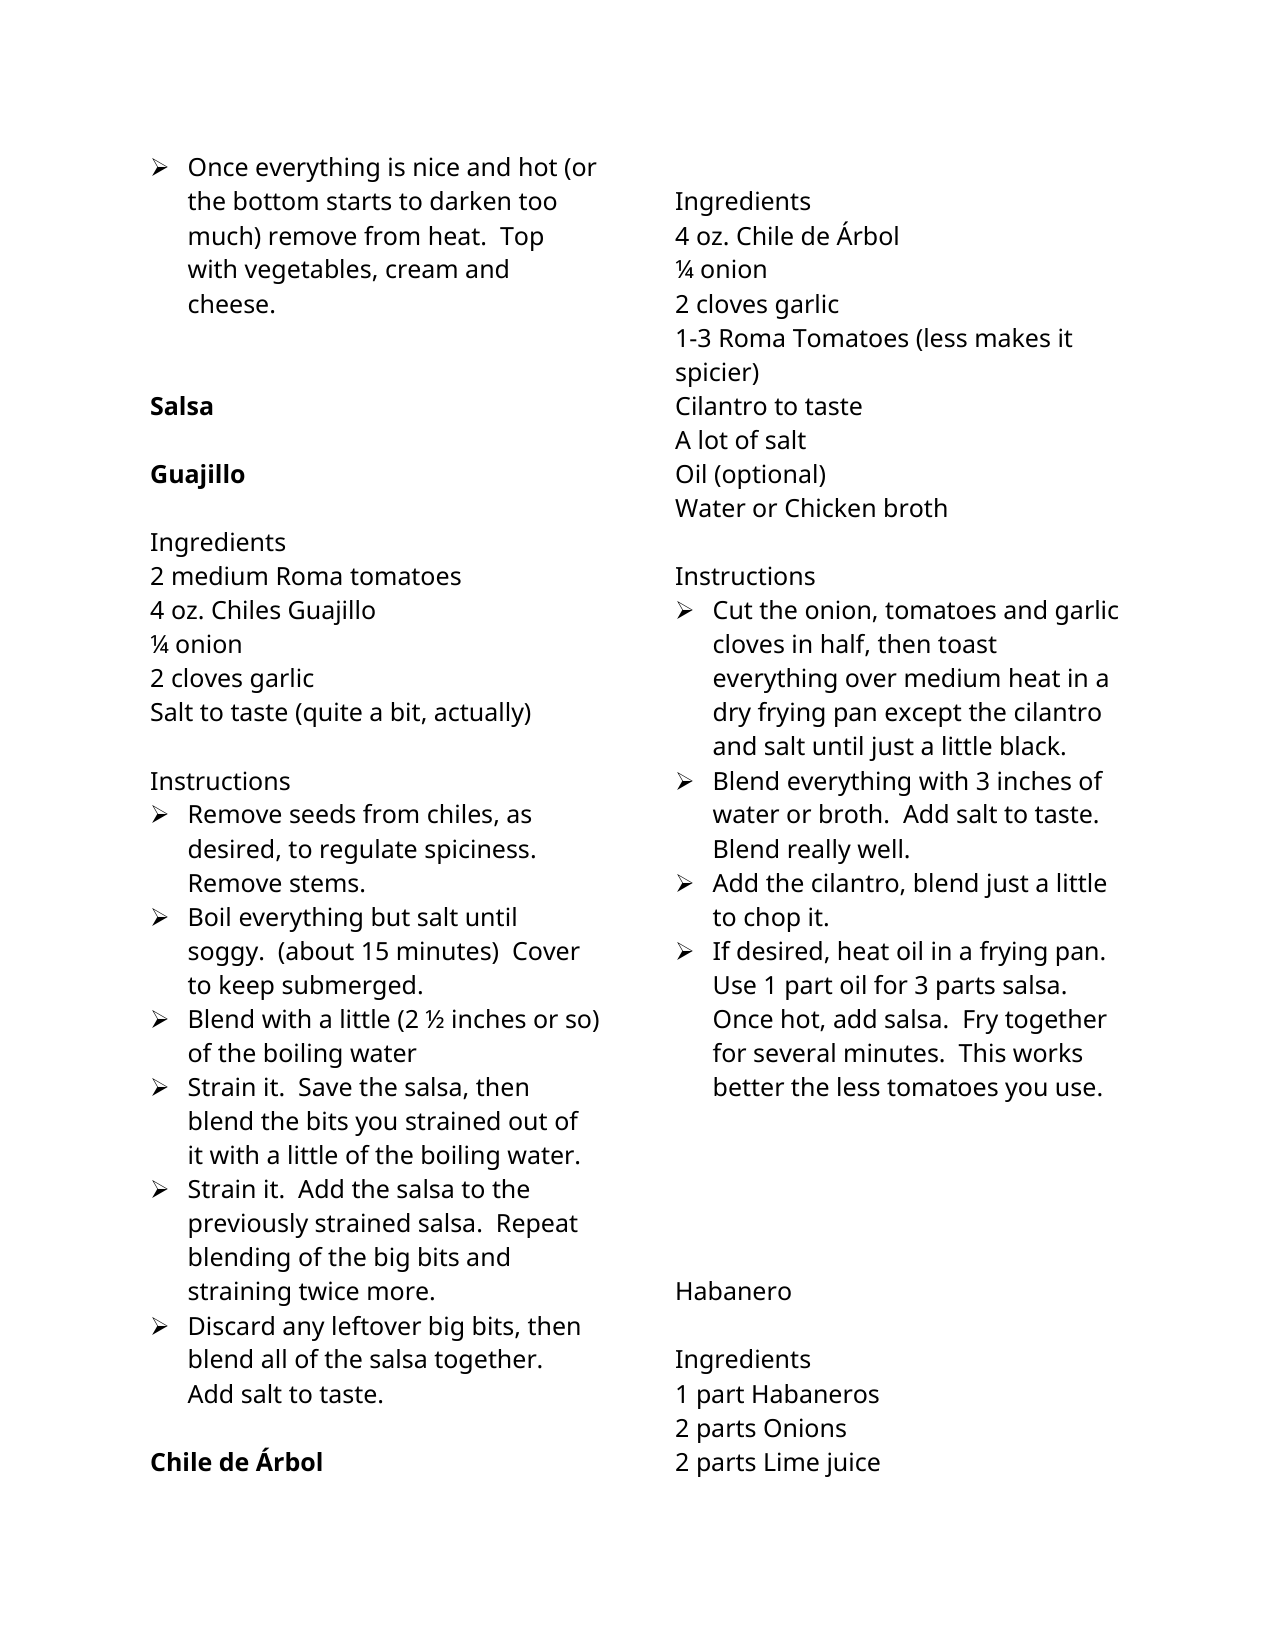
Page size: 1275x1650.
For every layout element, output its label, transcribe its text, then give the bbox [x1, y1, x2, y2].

text Oil (optional) [675, 457, 1125, 491]
list Boil everything but salt until soggy. (about 15 minutes) Cover to keep submerged. [150, 899, 600, 1002]
text 2 parts Lime juice [675, 1444, 1125, 1478]
text Ingredients [675, 184, 1125, 218]
text ¼ onion [150, 627, 600, 661]
list Remove seeds from chiles, as desired, to regulate spiciness. Remove stems. [150, 797, 600, 899]
text 4 oz. Chiles Guajillo [150, 593, 600, 627]
list Add the cilantro, blend just a little to chop it. [675, 865, 1125, 933]
text 2 cloves garlic [675, 286, 1125, 320]
text 2 medium Roma tomatoes [150, 559, 600, 593]
list Blend everything with 3 inches of water or broth. Add salt to taste. Blend really well. [675, 763, 1125, 865]
text Salsa [150, 388, 600, 422]
list If desired, heat oil in a frying pan. Use 1 part oil for 3 parts salsa. Once hot, add salsa. Fry together for several minutes. This works better the less tomatoes you use. [675, 933, 1125, 1104]
text Instructions [150, 763, 600, 797]
text Ingredients [150, 525, 600, 559]
text Ingredients [675, 1342, 1125, 1376]
text 2 cloves garlic [150, 661, 600, 695]
list Strain it. Save the salsa, then blend the bits you strained out of it with a little of the boiling water. [150, 1070, 600, 1172]
text 1-3 Roma Tomatoes (less makes it spicier) [675, 320, 1125, 388]
list Discard any leftover big bits, then blend all of the salsa together. Add salt to taste. [150, 1308, 600, 1410]
text Habanero [675, 1274, 1125, 1308]
text ¼ onion [675, 252, 1125, 286]
list Blend with a little (2 ½ inches or so) of the boiling water [150, 1002, 600, 1070]
text Guajillo [150, 457, 600, 491]
text 2 parts Onions [675, 1410, 1125, 1444]
text A lot of salt [675, 422, 1125, 457]
list Cut the onion, tomatoes and garlic cloves in half, then toast everything over medium heat in a dry frying pan except the cilantro and salt until just a little black. [675, 593, 1125, 763]
text Chile de Árbol [150, 1444, 600, 1478]
text Instructions [675, 559, 1125, 593]
text 4 oz. Chile de Árbol [675, 218, 1125, 252]
text Water or Chicken broth [675, 491, 1125, 525]
text Salt to taste (quite a bit, actually) [150, 695, 600, 729]
list Once everything is nice and hot (or the bottom starts to darken too much) remove from heat. Top with vegetables, cream and cheese. [150, 150, 600, 320]
list Strain it. Add the salsa to the previously strained salsa. Repeat blending of the big bits and straining twice more. [150, 1172, 600, 1308]
text 1 part Habaneros [675, 1376, 1125, 1410]
text Cilantro to taste [675, 388, 1125, 422]
